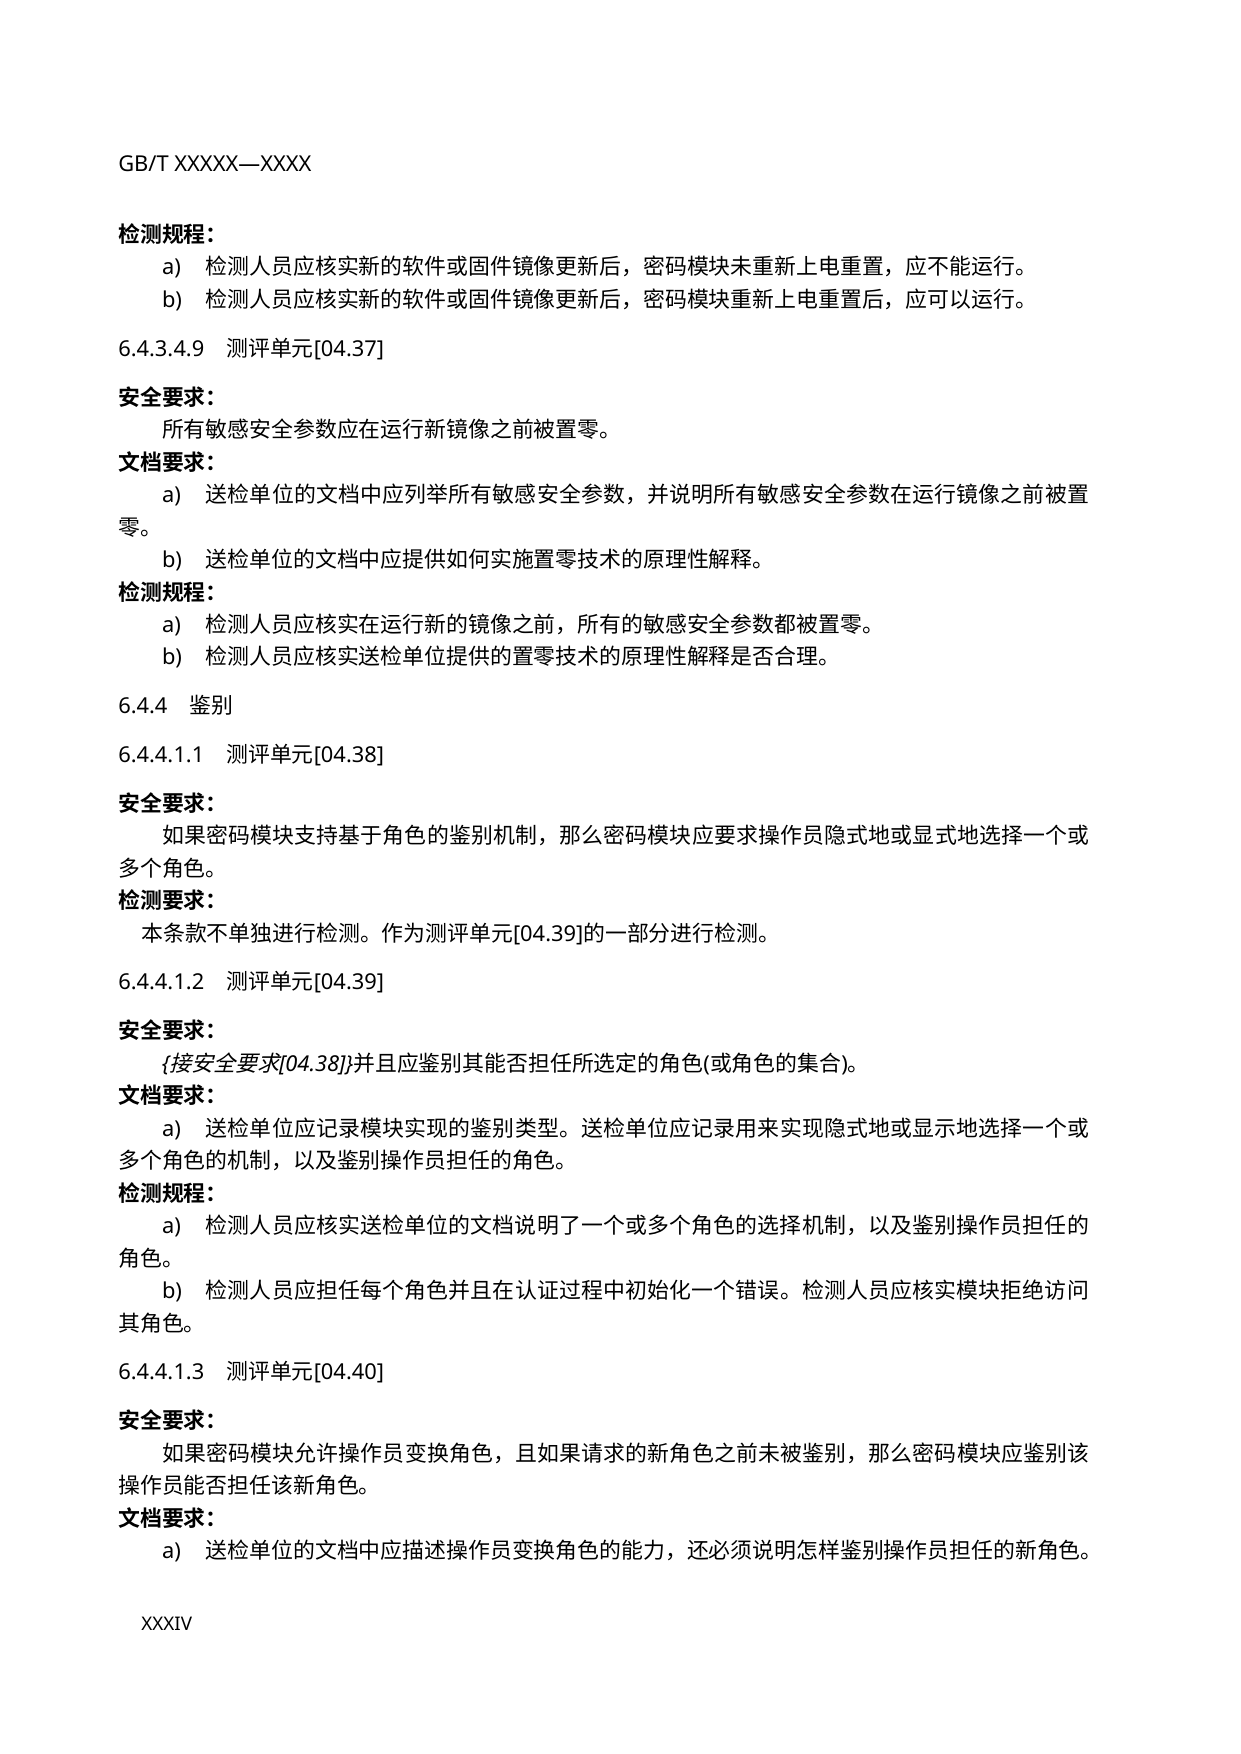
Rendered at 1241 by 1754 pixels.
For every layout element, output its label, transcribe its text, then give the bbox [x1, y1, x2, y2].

text 安全要求： [118, 1013, 1093, 1045]
list 送检单位的文档中应列举所有敏感安全参数，并说明所有敏感安全参数在运行镜像之前被置零。 [118, 477, 1093, 542]
text 文档要求： [118, 1500, 1093, 1533]
list 检测人员应核实新的软件或固件镜像更新后，密码模块未重新上电重置，应不能运行。 [162, 249, 1093, 282]
text 检测规程： [118, 1175, 1093, 1208]
text 文档要求： [118, 1078, 1093, 1110]
text 检测规程： [118, 574, 1093, 607]
list 送检单位应记录模块实现的鉴别类型。送检单位应记录用来实现隐式地或显示地选择一个或多个角色的机制，以及鉴别操作员担任的角色。 [118, 1110, 1093, 1175]
list 检测人员应核实在运行新的镜像之前，所有的敏感安全参数都被置零。 [162, 607, 1093, 639]
text 鉴别 [118, 688, 1093, 720]
list 检测人员应核实送检单位的文档说明了一个或多个角色的选择机制，以及鉴别操作员担任的角色。 [118, 1208, 1093, 1273]
text 检测规程： [118, 217, 1093, 249]
list 检测人员应核实新的软件或固件镜像更新后，密码模块重新上电重置后，应可以运行。 [118, 282, 1093, 314]
text 所有敏感安全参数应在运行新镜像之前被置零。 [118, 412, 1093, 444]
text 安全要求： [118, 379, 1093, 412]
list 检测人员应担任每个角色并且在认证过程中初始化一个错误。检测人员应核实模块拒绝访问其角色。 [118, 1273, 1093, 1338]
text 测评单元[04.40] [118, 1354, 1093, 1387]
text 测评单元[04.39] [118, 964, 1093, 997]
text 测评单元[04.38] [118, 737, 1093, 769]
text 本条款不单独进行检测。作为测评单元[04.39]的一部分进行检测。 [118, 915, 1093, 948]
text 文档要求： [118, 444, 1093, 477]
list 送检单位的文档中应描述操作员变换角色的能力，还必须说明怎样鉴别操作员担任的新角色。 [162, 1533, 1093, 1565]
list 送检单位的文档中应提供如何实施置零技术的原理性解释。 [118, 542, 1093, 574]
text 检测要求： [118, 883, 1093, 915]
text 安全要求： [118, 1403, 1093, 1435]
text 如果密码模块允许操作员变换角色，且如果请求的新角色之前未被鉴别，那么密码模块应鉴别该操作员能否担任该新角色。 [118, 1435, 1093, 1500]
text 安全要求： [118, 785, 1093, 818]
text {接安全要求[04.38]}并且应鉴别其能否担任所选定的角色(或角色的集合)。 [118, 1045, 1093, 1078]
text 如果密码模块支持基于角色的鉴别机制，那么密码模块应要求操作员隐式地或显式地选择一个或多个角色。 [118, 818, 1093, 883]
list 检测人员应核实送检单位提供的置零技术的原理性解释是否合理。 [118, 639, 1093, 672]
text 测评单元[04.37] [118, 330, 1093, 363]
